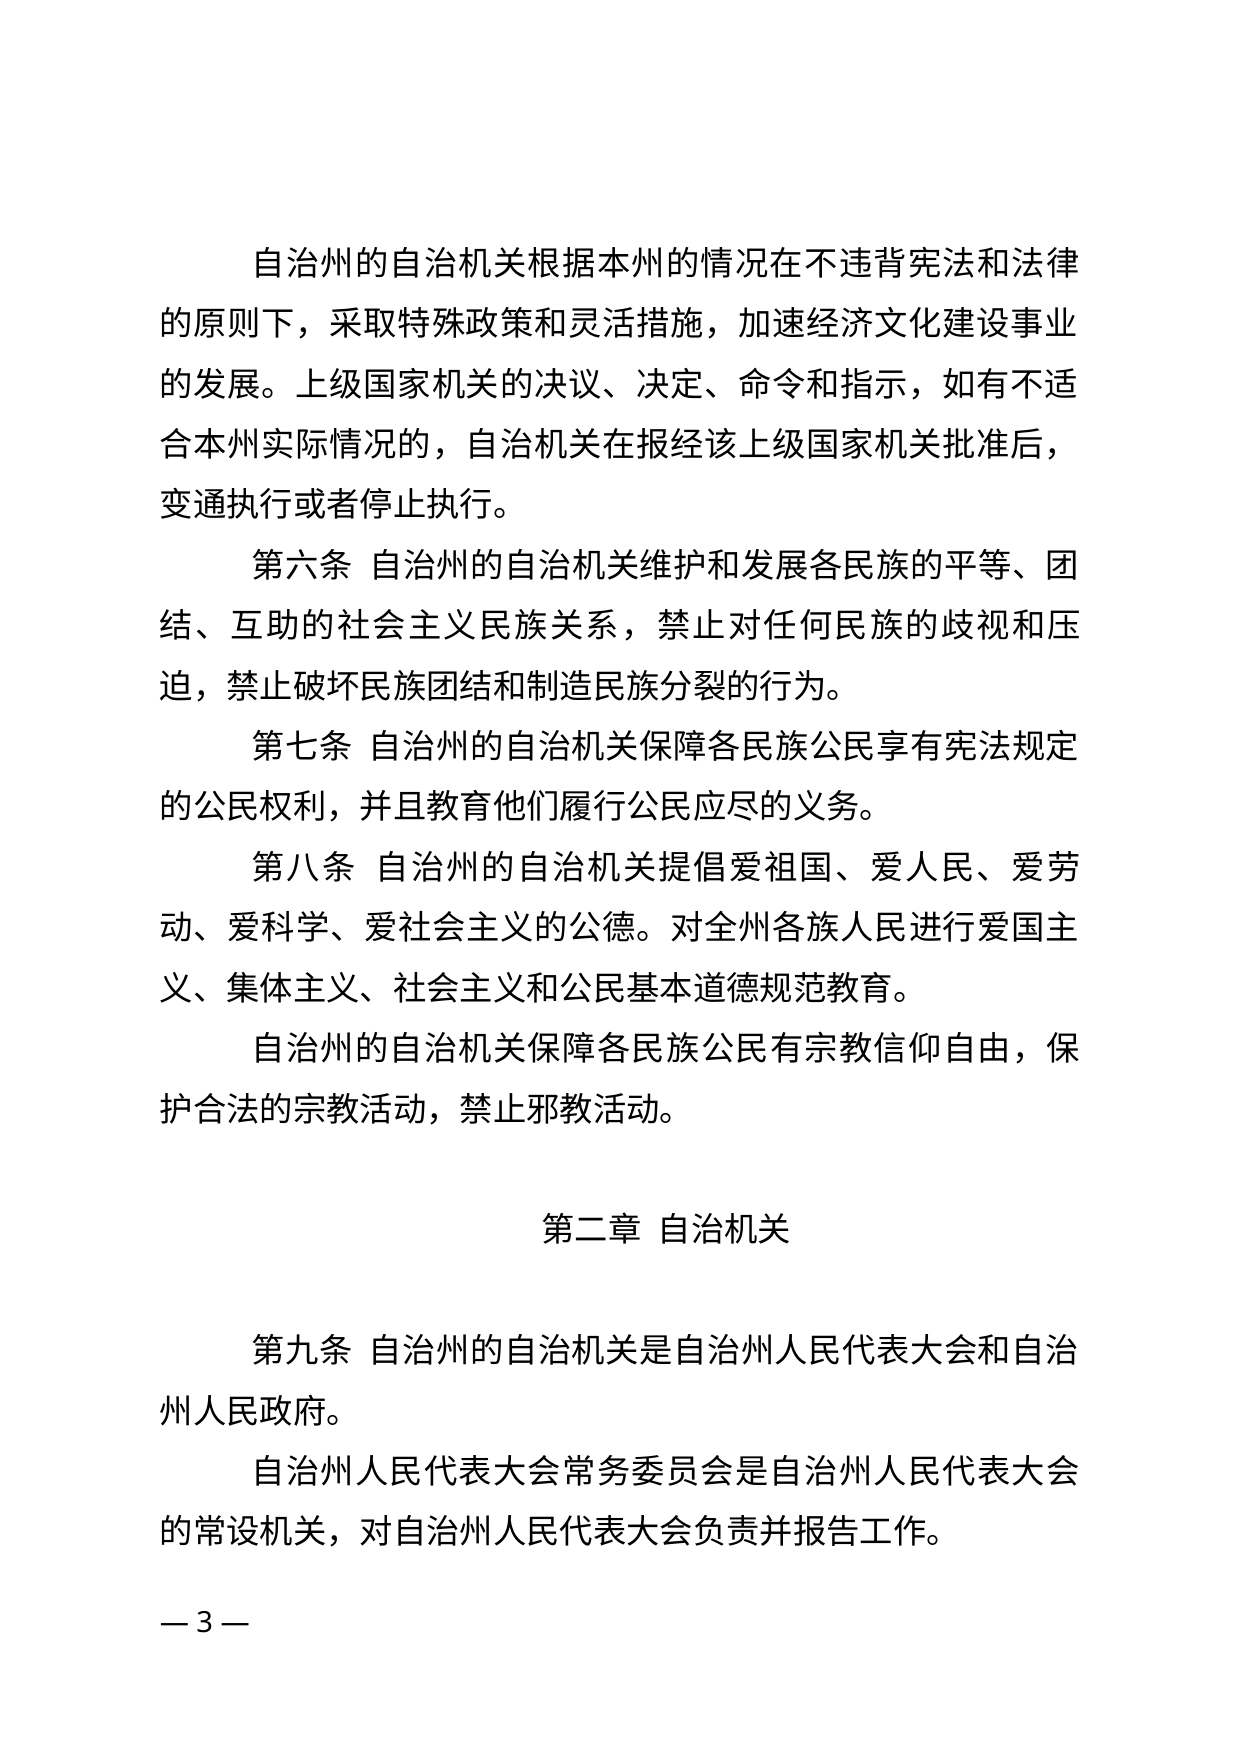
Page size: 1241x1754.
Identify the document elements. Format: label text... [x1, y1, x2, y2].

text 第八条 自治州的自治机关提倡爱祖国、爱人民、爱劳动、爱科学、爱社会主义的公德。对全州各族人民进行爱国主义、集体主义、社会主义和公民基本道德规范教育。 [159, 828, 1081, 1010]
text 自治州的自治机关根据本州的情况在不违背宪法和法律的原则下，采取特殊政策和灵活措施，加速经济文化建设事业的发展。上级国家机关的决议、决定、命令和指示，如有不适合本州实际情况的，自治机关在报经该上级国家机关批准后，变通执行或者停止执行。 [159, 224, 1081, 526]
text 第六条 自治州的自治机关维护和发展各民族的平等、团结、互助的社会主义民族关系，禁止对任何民族的歧视和压迫，禁止破坏民族团结和制造民族分裂的行为。 [159, 526, 1081, 708]
text 自治州的自治机关保障各民族公民有宗教信仰自由，保护合法的宗教活动，禁止邪教活动。 [159, 1010, 1081, 1131]
text 第九条 自治州的自治机关是自治州人民代表大会和自治州人民政府。 [159, 1312, 1081, 1433]
list 自治机关 [159, 1191, 1081, 1251]
text 第七条 自治州的自治机关保障各民族公民享有宪法规定的公民权利，并且教育他们履行公民应尽的义务。 [159, 708, 1081, 828]
text 自治州人民代表大会常务委员会是自治州人民代表大会的常设机关，对自治州人民代表大会负责并报告工作。 [159, 1433, 1081, 1553]
